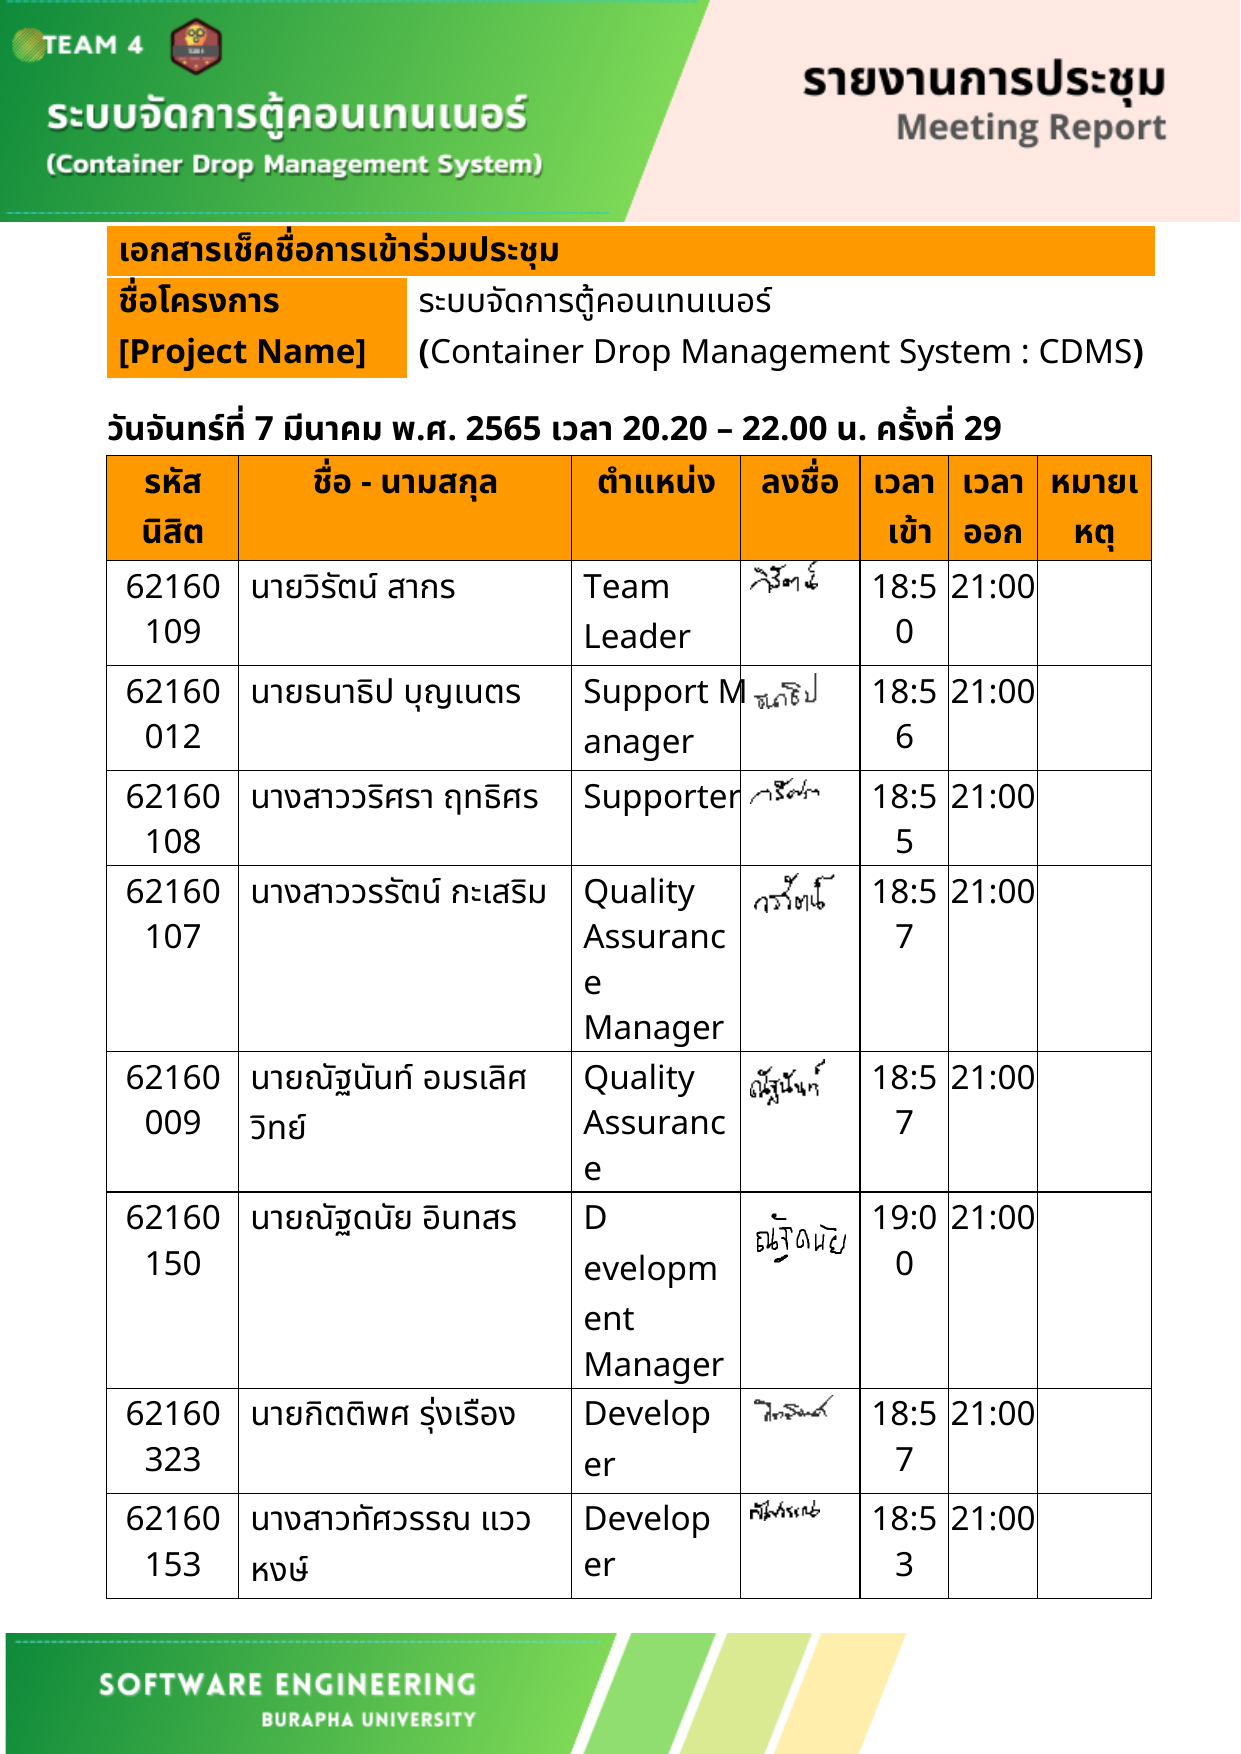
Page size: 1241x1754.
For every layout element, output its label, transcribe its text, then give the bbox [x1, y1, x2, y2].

table_cell [1038, 666, 1151, 770]
table_cell [1038, 1494, 1151, 1597]
table_cell 62160012 [107, 666, 238, 770]
table_header รหัสนิสิต [107, 456, 238, 560]
picture [750, 1500, 820, 1521]
table_cell Quality Assurance [572, 1052, 740, 1191]
picture [750, 560, 818, 593]
table_cell Developer [572, 1389, 740, 1492]
table_cell [1038, 1389, 1151, 1492]
text วันจันทร์ที่ 7 มีนาคม พ.ศ. 2565 เวลา 20.20 – 22.00 น. ครั้งที่ 29 [107, 404, 1090, 455]
table_cell Quality Assurance Manager [572, 866, 740, 1051]
picture [754, 673, 818, 709]
table_header เวลาออก [949, 456, 1037, 560]
table_cell 18:57 [861, 866, 948, 1051]
table_cell Team Leader [572, 561, 740, 665]
table_cell 18:57 [861, 1052, 948, 1191]
picture [5, 1633, 1150, 1754]
table_header ชื่อ - นามสกุล [239, 456, 571, 560]
table_cell 21:00 [949, 1389, 1037, 1492]
table_header เวลาเข้า [861, 456, 948, 560]
table_cell นายธนาธิป บุญเนตร [239, 666, 571, 770]
table_cell [741, 866, 859, 1051]
picture [750, 1059, 825, 1107]
table_cell 62160150 [107, 1193, 238, 1387]
table_cell [1038, 771, 1151, 865]
table_cell 18:57 [861, 1389, 948, 1492]
table_cell [1038, 1193, 1151, 1387]
table_cell 21:00 [949, 1052, 1037, 1191]
table_cell นายกิตติพศ รุ่งเรือง [239, 1389, 571, 1492]
table_cell 21:00 [949, 666, 1037, 770]
table_cell [741, 1052, 859, 1191]
table_cell 18:50 [861, 561, 948, 665]
picture [0, 0, 1241, 222]
table_cell 62160108 [107, 771, 238, 865]
table_header ตำแหน่ง [572, 456, 740, 560]
table_header เอกสารเช็คชื่อการเข้าร่วมประชุม [107, 226, 1155, 276]
table_cell นางสาววรรัตน์ กะเสริม [239, 866, 571, 1051]
table_cell [1038, 866, 1151, 1051]
table_cell [741, 1494, 859, 1597]
picture [754, 873, 836, 913]
table_cell นางสาวทัศวรรณ แววหงษ์ [239, 1494, 571, 1597]
table_cell 62160323 [107, 1389, 238, 1492]
table_cell [1038, 561, 1151, 665]
table_cell [741, 771, 859, 865]
table_cell Development Manager [572, 1193, 740, 1387]
table_cell Supporter [572, 771, 740, 865]
table_cell 18:55 [861, 771, 948, 865]
table_cell 62160109 [107, 561, 238, 665]
table_cell 21:00 [949, 771, 1037, 865]
table_cell Developer [572, 1494, 740, 1597]
picture [750, 778, 821, 804]
table_cell [741, 1193, 859, 1387]
table_cell 21:00 [949, 1193, 1037, 1387]
table_cell [741, 1389, 859, 1492]
table_cell 62160153 [107, 1494, 238, 1597]
table_cell นายวิรัตน์ สากร [239, 561, 571, 665]
table_header ลงชื่อ [741, 456, 859, 560]
picture [754, 1395, 835, 1423]
table_cell 21:00 [949, 866, 1037, 1051]
table_cell ชื่อโครงการ [Project Name] [107, 278, 407, 378]
table_cell 62160107 [107, 866, 238, 1051]
table_cell ระบบจัดการตู้คอนเทนเนอร์ (Container Drop Management System : CDMS) [408, 278, 1155, 378]
table_cell 18:56 [861, 666, 948, 770]
table_cell 21:00 [949, 561, 1037, 665]
table_header หมายเหตุ [1038, 456, 1151, 560]
table_cell 19:00 [861, 1193, 948, 1387]
table_cell 62160009 [107, 1052, 238, 1191]
table_cell Support Manager [572, 666, 740, 770]
table_cell 18:53 [861, 1494, 948, 1597]
table_cell นางสาววริศรา ฤทธิศร [239, 771, 571, 865]
table_cell [1038, 1052, 1151, 1191]
table_cell [741, 666, 859, 770]
table_cell 21:00 [949, 1494, 1037, 1597]
table_cell นายณัฐดนัย อินทสร [239, 1193, 571, 1387]
picture [751, 1207, 848, 1263]
table_cell [741, 561, 859, 665]
table_cell นายณัฐนันท์ อมรเลิศวิทย์ [239, 1052, 571, 1191]
